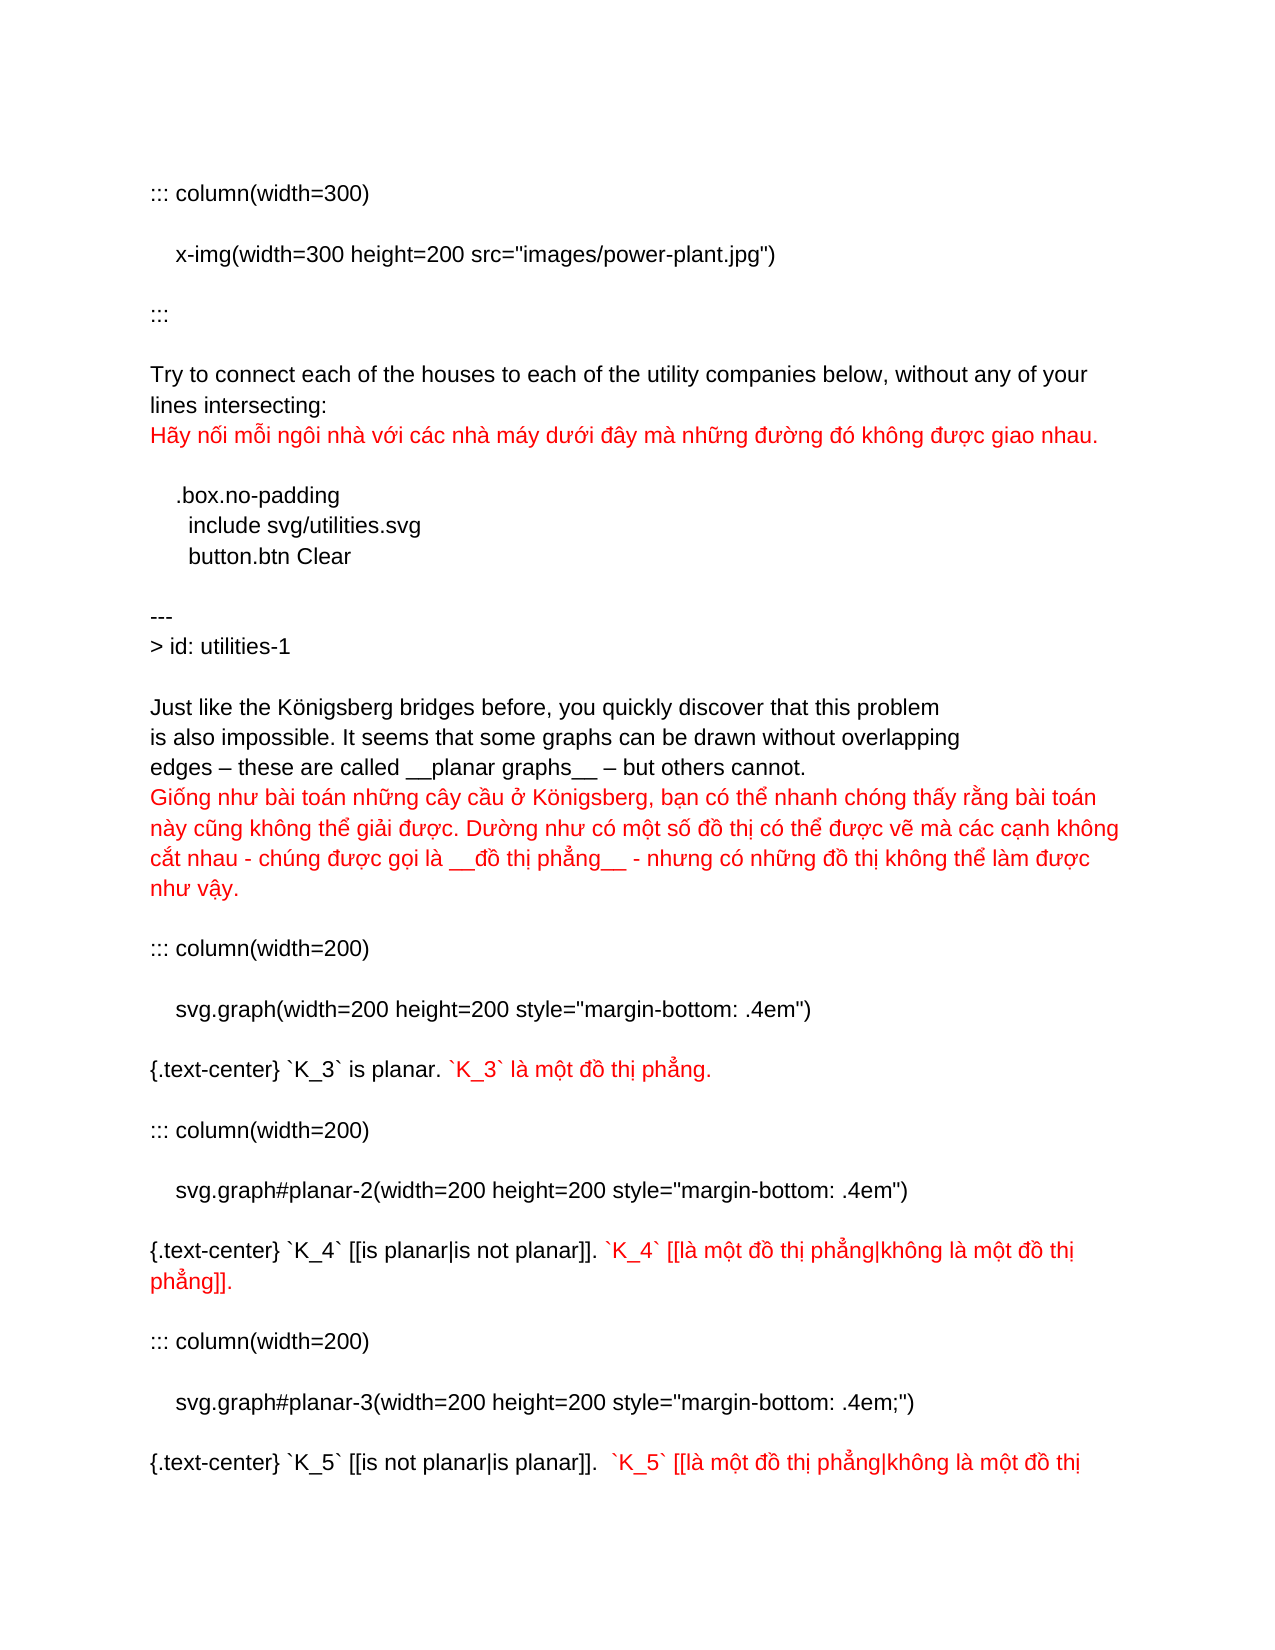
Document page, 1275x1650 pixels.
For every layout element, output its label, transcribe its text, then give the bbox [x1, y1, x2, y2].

text include svg/utilities.svg [150, 512, 1125, 539]
text edges – these are called __planar graphs__ – but others cannot. [150, 754, 1125, 781]
text ::: column(width=300) [150, 180, 1125, 207]
text Just like the Königsberg bridges before, you quickly discover that this problem [150, 694, 1125, 720]
text ::: column(width=200) [150, 1117, 1125, 1143]
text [150, 1449, 1125, 1475]
text svg.graph(width=200 height=200 style="margin-bottom: .4em") [150, 996, 1125, 1022]
text is also impossible. It seems that some graphs can be drawn without overlapping [150, 724, 1125, 750]
text {.text-center} `K_4` [[is planar|is not planar]]. `K_4` [[là một đồ thị phẳng|không là một đồ thị phẳng]]. [150, 1237, 1125, 1294]
text Try to connect each of the houses to each of the utility companies below, without any of your lines intersecting: [150, 361, 1125, 418]
text .box.no-padding [150, 482, 1125, 509]
text ::: [150, 301, 1125, 327]
text > id: utilities-1 [150, 633, 1125, 660]
text ::: column(width=200) [150, 1328, 1125, 1354]
text button.btn Clear [150, 543, 1125, 569]
text svg.graph#planar-3(width=200 height=200 style="margin-bottom: .4em;") [150, 1388, 1125, 1415]
text ::: column(width=200) [150, 935, 1125, 962]
text Giống như bài toán những cây cầu ở Königsberg, bạn có thể nhanh chóng thấy rằng bài toán này cũng không thể giải được. Dường như có một số đồ thị có thể được vẽ mà các cạnh không cắt nhau - chúng được gọi là __đồ thị phẳng__ - nhưng có những đồ thị không thể làm được như vậy. [150, 784, 1125, 901]
text {.text-center} `K_3` is planar. `K_3` là một đồ thị phẳng. [150, 1056, 1125, 1083]
text x-img(width=300 height=200 src="images/power-plant.jpg") [150, 241, 1125, 267]
text Hãy nối mỗi ngôi nhà với các nhà máy dưới đây mà những đường đó không được giao nhau. [150, 422, 1125, 448]
text --- [150, 603, 1125, 629]
text svg.graph#planar-2(width=200 height=200 style="margin-bottom: .4em") [150, 1177, 1125, 1203]
